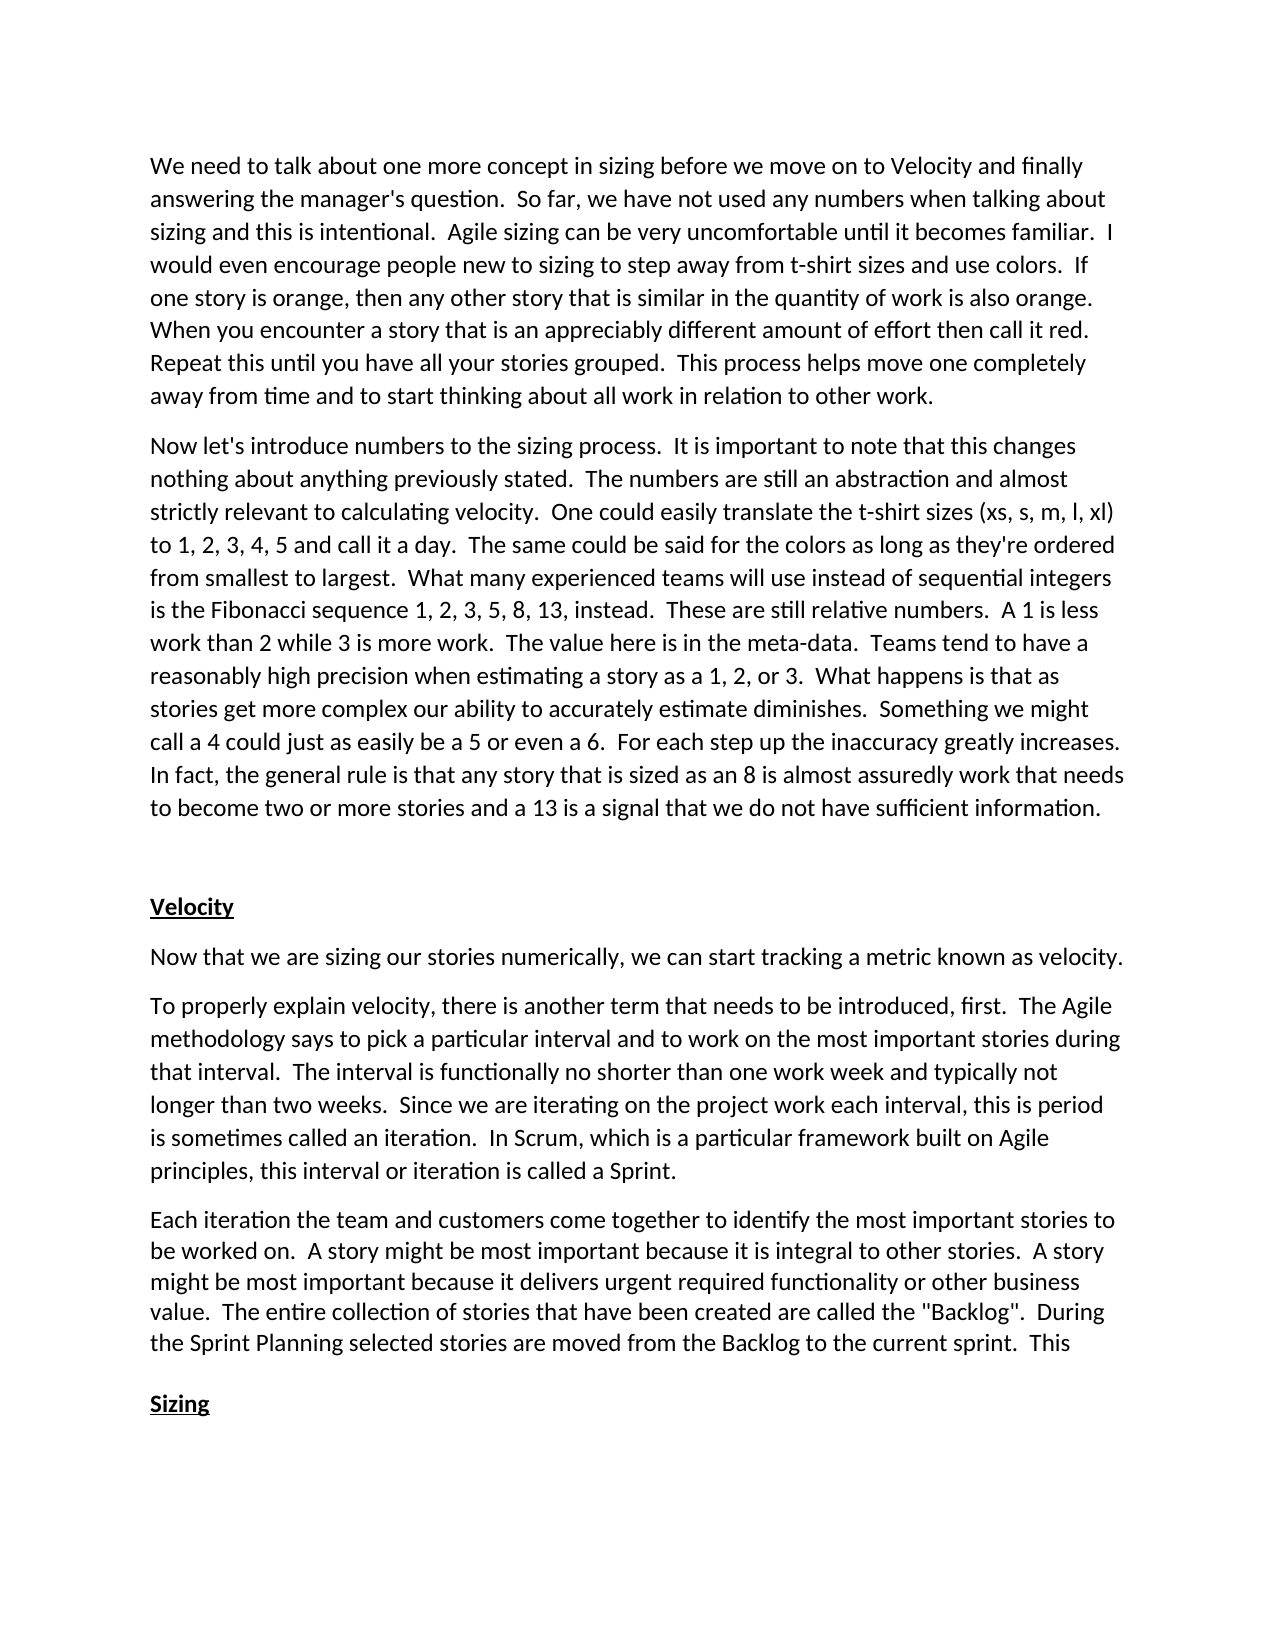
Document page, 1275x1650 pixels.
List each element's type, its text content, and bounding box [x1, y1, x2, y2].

text We need to talk about one more concept in sizing before we move on to Velocity and finally answering the manager's question. So far, we have not used any numbers when talking about sizing and this is intentional. Agile sizing can be very uncomfortable until it becomes familiar. I would even encourage people new to sizing to step away from t-shirt sizes and use colors. If one story is orange, then any other story that is similar in the quantity of work is also orange. When you encounter a story that is an appreciably different amount of effort then call it red. Repeat this until you have all your stories grouped. This process helps move one completely away from time and to start thinking about all work in relation to other work. [150, 150, 1125, 411]
text Velocity [150, 891, 1125, 922]
text Now let's introduce numbers to the sizing process. It is important to note that this changes nothing about anything previously stated. The numbers are still an abstraction and almost strictly relevant to calculating velocity. One could easily translate the t-shirt sizes (xs, s, m, l, xl) to 1, 2, 3, 4, 5 and call it a day. The same could be said for the colors as long as they're ordered from smallest to largest. What many experienced teams will use instead of sequential integers is the Fibonacci sequence 1, 2, 3, 5, 8, 13, instead. These are still relative numbers. A 1 is less work than 2 while 3 is more work. The value here is in the meta-data. Teams tend to have a reasonably high precision when estimating a story as a 1, 2, or 3. What happens is that as stories get more complex our ability to accurately estimate diminishes. Something we might call a 4 could just as easily be a 5 or even a 6. For each step up the inaccuracy greatly increases. In fact, the general rule is that any story that is sized as an 8 is almost assuredly work that needs to become two or more stories and a 13 is a signal that we do not have sufficient information. [150, 430, 1125, 823]
text Sizing [150, 1388, 1125, 1418]
text Now that we are sizing our stories numerically, we can start tracking a metric known as velocity. [150, 941, 1125, 971]
text Each iteration the team and customers come together to identify the most important stories to be worked on. A story might be most important because it is integral to other stories. A story might be most important because it delivers urgent required functionality or other business value. The entire collection of stories that have been created are called the "Backlog". During the Sprint Planning selected stories are moved from the Backlog to the current sprint. This [150, 1204, 1125, 1357]
text To properly explain velocity, there is another term that needs to be introduced, first. The Agile methodology says to pick a particular interval and to work on the most important stories during that interval. The interval is functionally no shorter than one work week and typically not longer than two weeks. Since we are iterating on the project work each interval, this is period is sometimes called an iteration. In Scrum, which is a particular framework built on Agile principles, this interval or iteration is called a Sprint. [150, 990, 1125, 1186]
